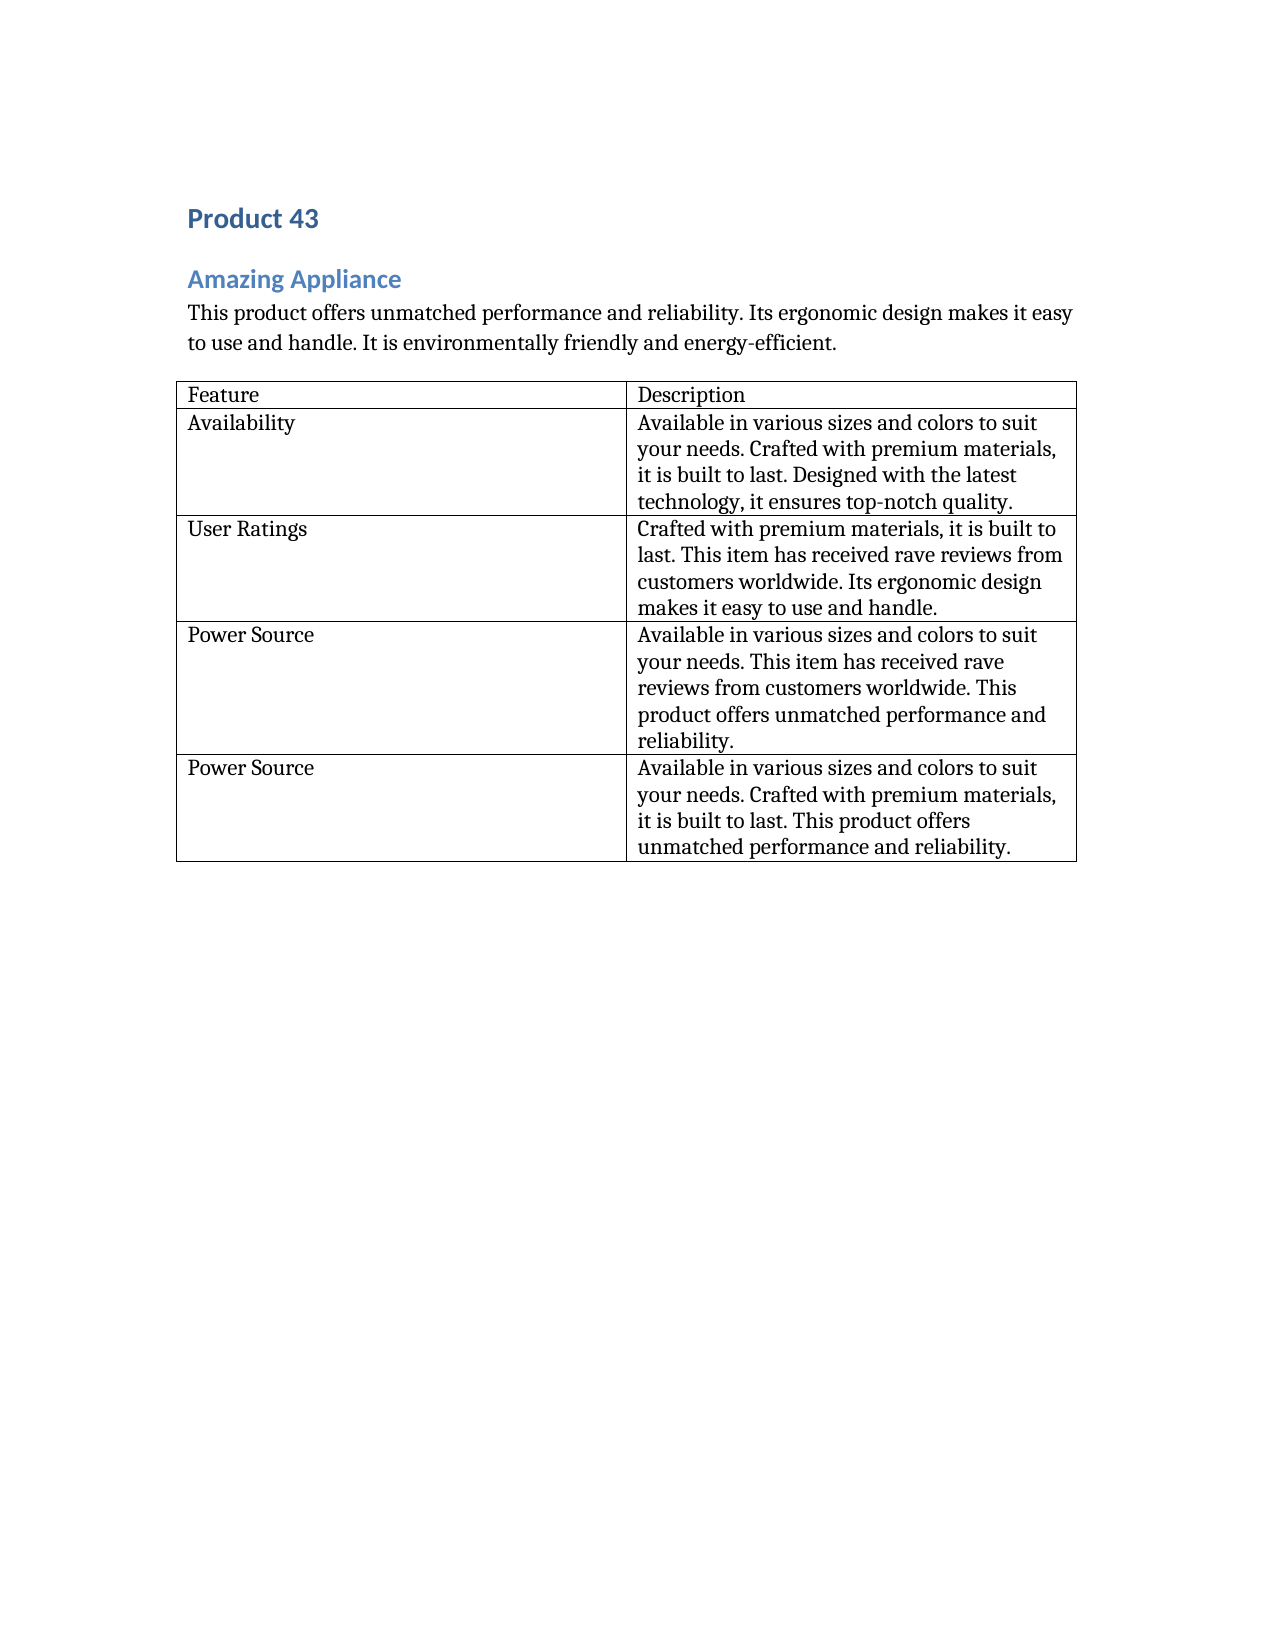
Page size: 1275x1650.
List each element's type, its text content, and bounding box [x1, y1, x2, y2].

table_cell User Ratings [177, 516, 626, 621]
table_cell Available in various sizes and colors to suit your needs. Crafted with premium materials, it is built to last. Designed with the latest technology, it ensures top-notch quality. [627, 409, 1076, 515]
table_cell Available in various sizes and colors to suit your needs. Crafted with premium materials, it is built to last. This product offers unmatched performance and reliability. [627, 755, 1076, 861]
table_header Feature [177, 382, 626, 408]
subtitle Amazing Appliance [187, 262, 1087, 295]
table_cell Availability [177, 409, 626, 515]
table_cell Crafted with premium materials, it is built to last. This item has received rave reviews from customers worldwide. Its ergonomic design makes it easy to use and handle. [627, 516, 1076, 621]
table_header Description [627, 382, 1076, 408]
table_cell Power Source [177, 755, 626, 861]
subtitle Product 43 [187, 200, 1087, 236]
text This product offers unmatched performance and reliability. Its ergonomic design makes it easy to use and handle. It is environmentally friendly and energy-efficient. [187, 300, 1087, 356]
table_cell Power Source [177, 622, 626, 754]
table_cell Available in various sizes and colors to suit your needs. This item has received rave reviews from customers worldwide. This product offers unmatched performance and reliability. [627, 622, 1076, 754]
